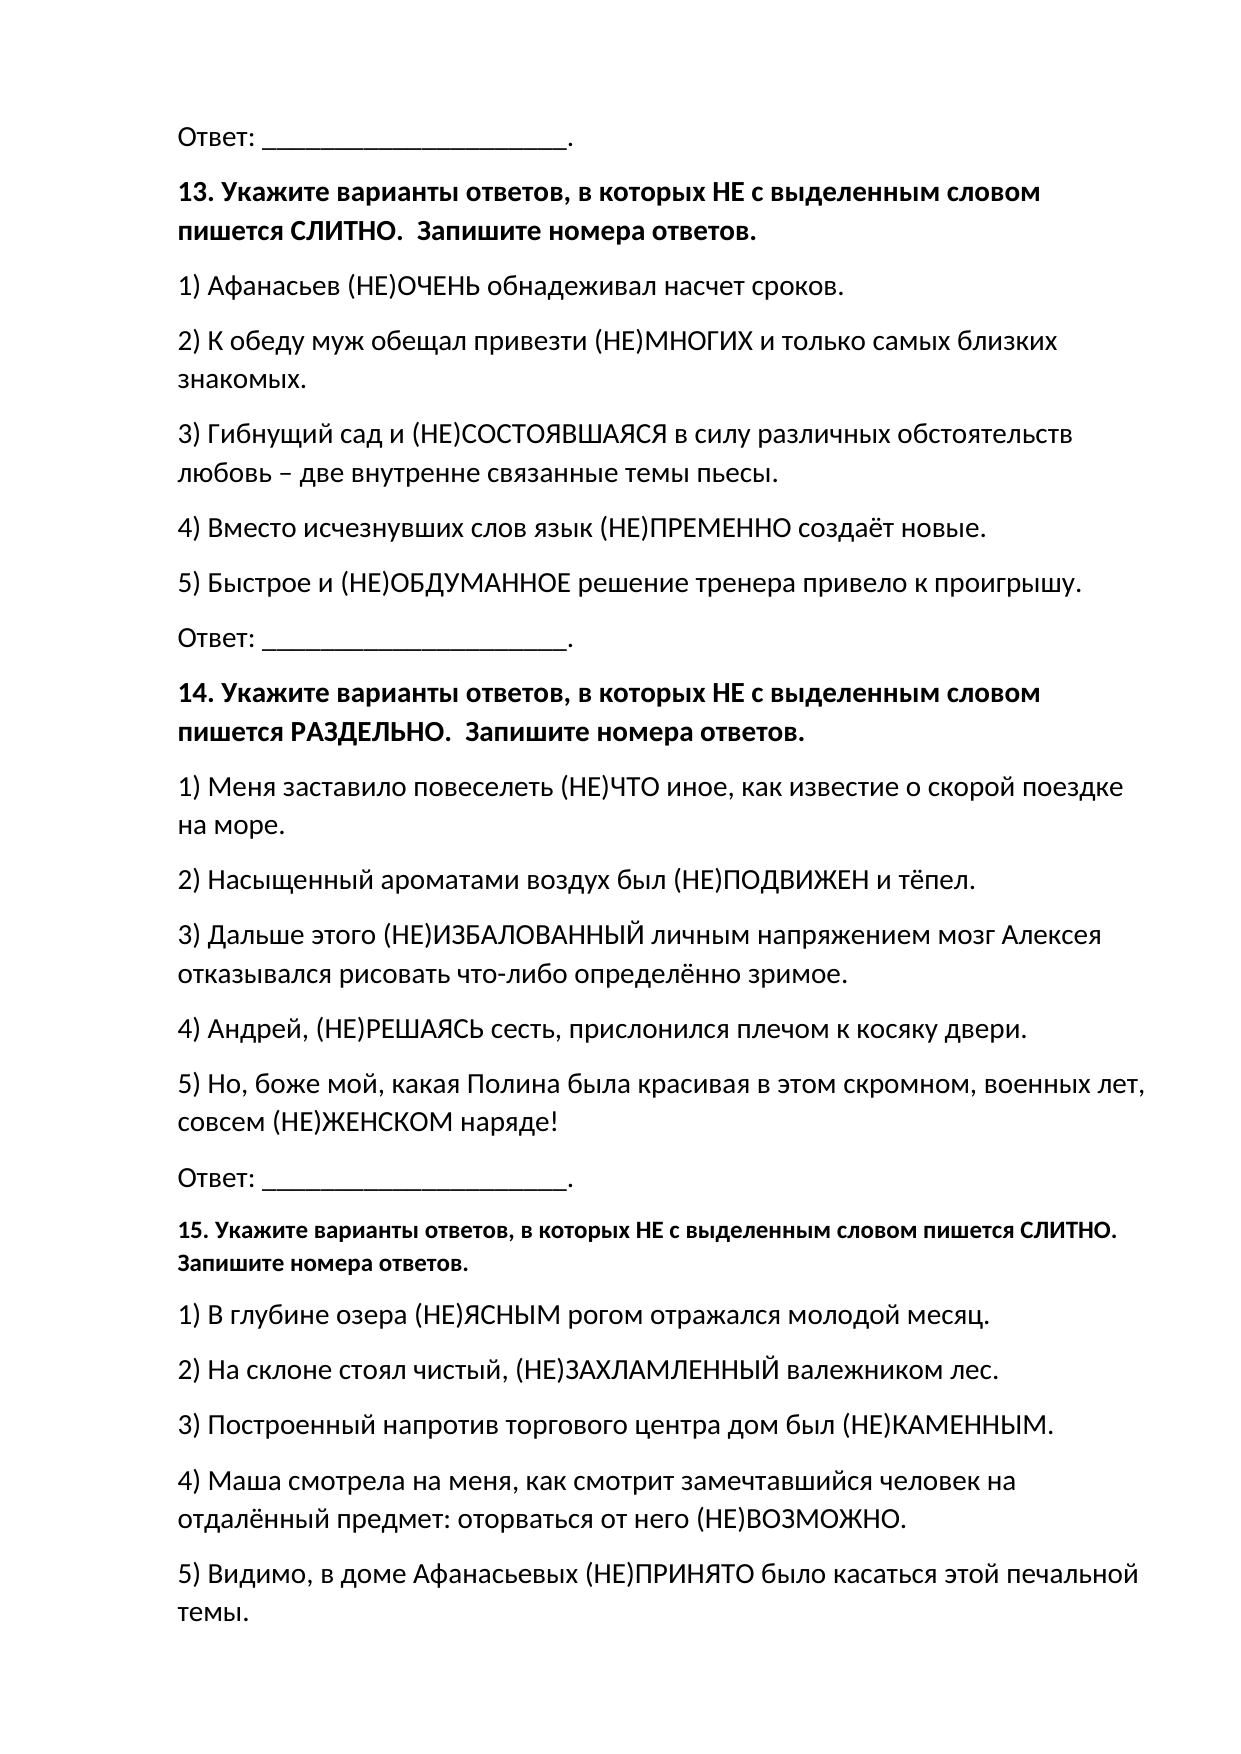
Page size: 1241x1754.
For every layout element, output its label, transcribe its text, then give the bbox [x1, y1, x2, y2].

text 3) Дальше этого (НЕ)ИЗБАЛОВАННЫЙ личным напряжением мозг Алексея отказывался рисовать что-либо определённо зримое. [177, 916, 1152, 991]
text 5) Но, боже мой, какая Полина была красивая в этом скромном, военных лет, совсем (НЕ)ЖЕНСКОМ наряде! [177, 1065, 1152, 1139]
text 4) Андрей, (НЕ)РЕШАЯСЬ сесть, прислонился плечом к косяку двери. [177, 1010, 1152, 1046]
text 1) Афанасьев (НЕ)ОЧЕНЬ обнадеживал насчет сроков. [177, 267, 1152, 302]
text 15. Укажите варианты ответов, в которых НЕ с выделенным словом пишется СЛИТНО. Запишите номера ответов. [177, 1214, 1152, 1277]
text 2) На склоне стоял чистый, (НЕ)ЗАХЛАМЛЕННЫЙ валежником лес. [177, 1351, 1152, 1387]
text 3) Построенный напротив торгового центра дом был (НЕ)КАМЕННЫМ. [177, 1406, 1152, 1442]
text Ответ: _____________________. [177, 118, 1152, 154]
text 5) Видимо, в доме Афанасьевых (НЕ)ПРИНЯТО было касаться этой печальной темы. [177, 1555, 1152, 1629]
text 14. Укажите варианты ответов, в которых НЕ с выделенным словом пишется РАЗДЕЛЬНО. Запишите номера ответов. [177, 674, 1152, 748]
text 5) Быстрое и (НЕ)ОБДУМАННОЕ решение тренера привело к проигрышу. [177, 564, 1152, 600]
text 2) Насыщенный ароматами воздух был (НЕ)ПОДВИЖЕН и тёпел. [177, 861, 1152, 897]
text 2) К обеду муж обещал привезти (НЕ)МНОГИХ и только самых близких знакомых. [177, 322, 1152, 396]
text 3) Гибнущий сад и (НЕ)СОСТОЯВШАЯСЯ в силу различных обстоятельств любовь – две внутренне связанные темы пьесы. [177, 415, 1152, 489]
text Ответ: _____________________. [177, 1159, 1152, 1194]
text 1) Меня заставило повеселеть (НЕ)ЧТО иное, как известие о скорой поездке на море. [177, 768, 1152, 842]
text 1) В глубине озера (НЕ)ЯСНЫМ рогом отражался молодой месяц. [177, 1296, 1152, 1332]
text Ответ: _____________________. [177, 619, 1152, 655]
text 4) Вместо исчезнувших слов язык (НЕ)ПРЕМЕННО создаёт новые. [177, 509, 1152, 544]
text 4) Маша смотрела на меня, как смотрит замечтавшийся человек на отдалённый предмет: оторваться от него (НЕ)ВОЗМОЖНО. [177, 1462, 1152, 1536]
text 13. Укажите варианты ответов, в которых НЕ с выделенным словом пишется СЛИТНО. Запишите номера ответов. [177, 173, 1152, 247]
